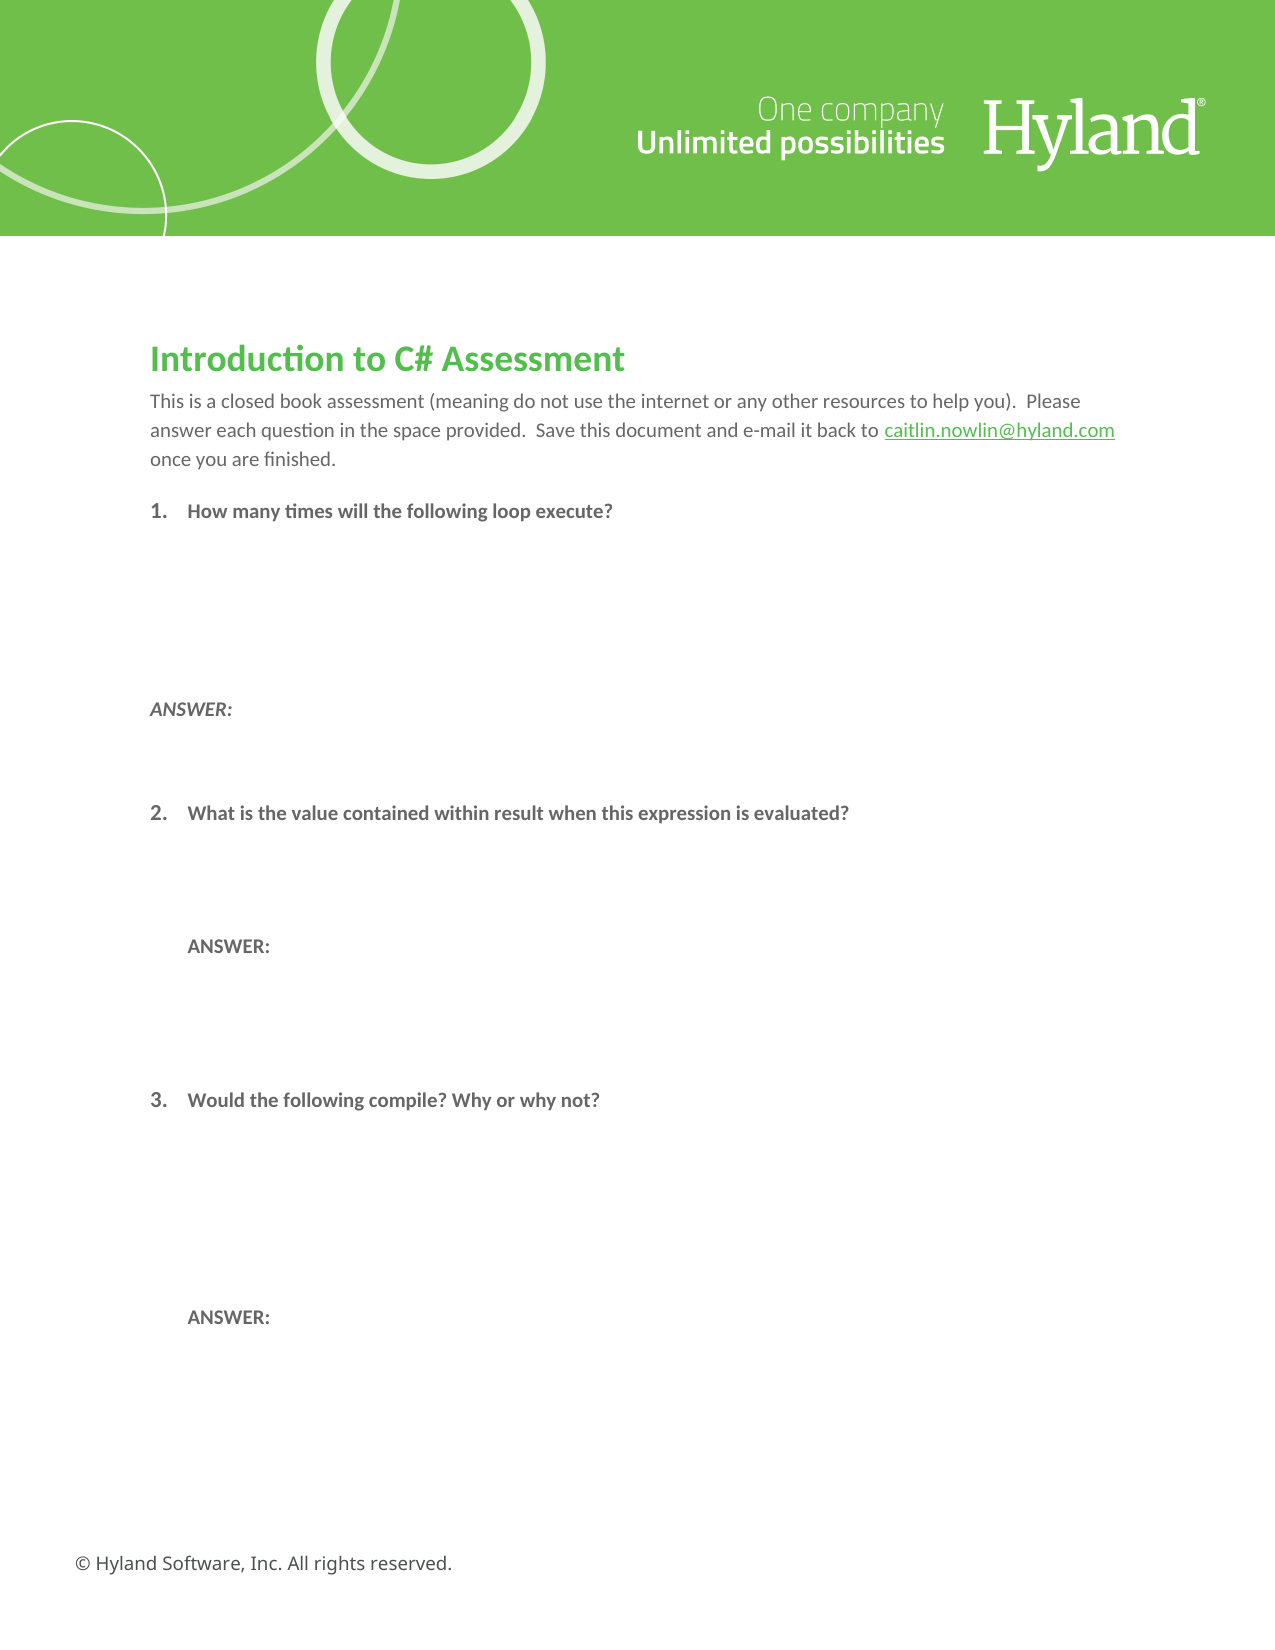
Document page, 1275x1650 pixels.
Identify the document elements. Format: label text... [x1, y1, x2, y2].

text ANSWER: [112, 1304, 1125, 1329]
text This is a closed book assessment (meaning do not use the internet or any other resources to help you). Please answer each question in the space provided. Save this document and e-mail it back to caitlin.nowlin@hyland.com once you are finished. [150, 388, 1125, 472]
list Would the following compile? Why or why not? [150, 1086, 1125, 1114]
text ANSWER: [112, 933, 1125, 958]
text ANSWER: [112, 696, 1125, 721]
picture [0, 0, 1275, 236]
subtitle Introduction to C# Assessment [150, 335, 1125, 381]
list How many times will the following loop execute? [150, 496, 1125, 524]
list What is the value contained within result when this expression is evaluated? [150, 798, 1125, 826]
